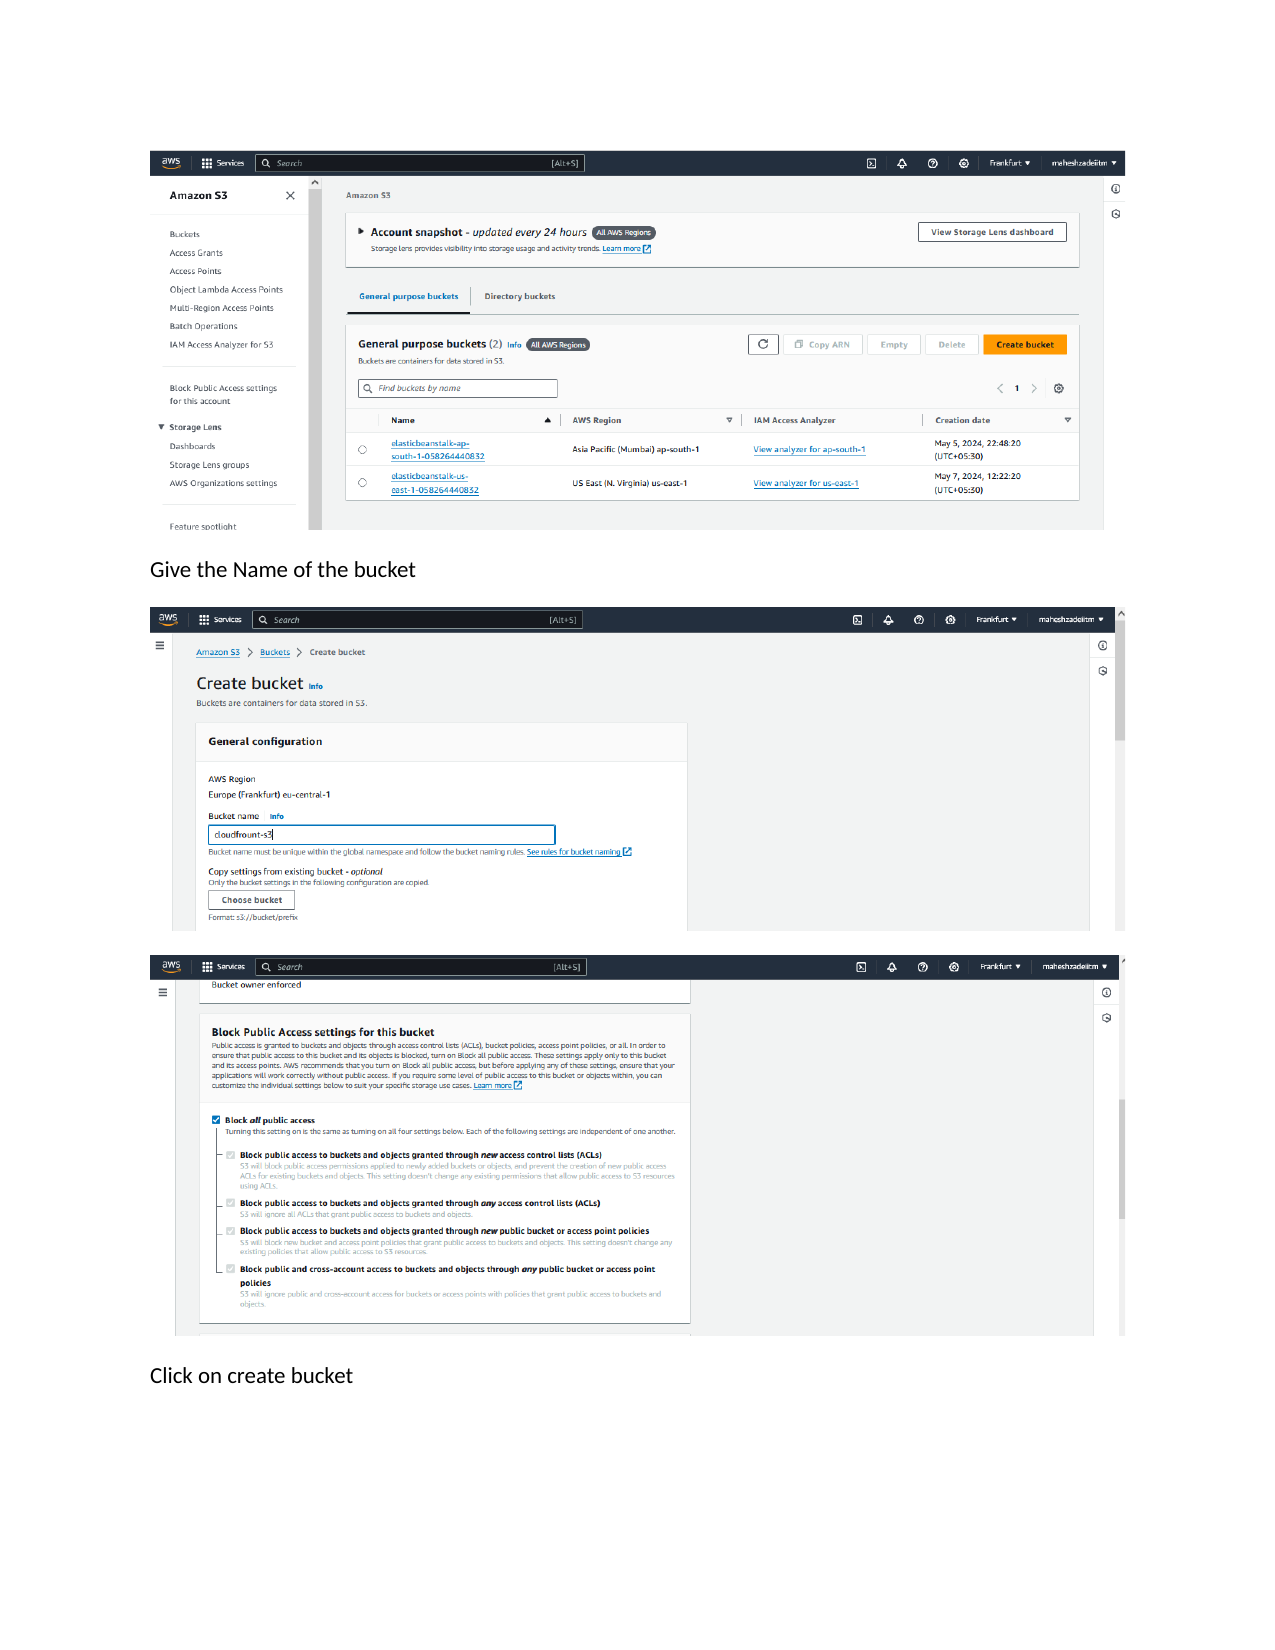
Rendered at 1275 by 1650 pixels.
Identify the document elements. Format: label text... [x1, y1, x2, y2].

picture [150, 955, 1125, 1336]
text Click on create bucket [150, 1361, 1125, 1389]
text Give the Name of the bucket [150, 555, 1125, 583]
picture [150, 607, 1125, 931]
picture [150, 150, 1125, 530]
